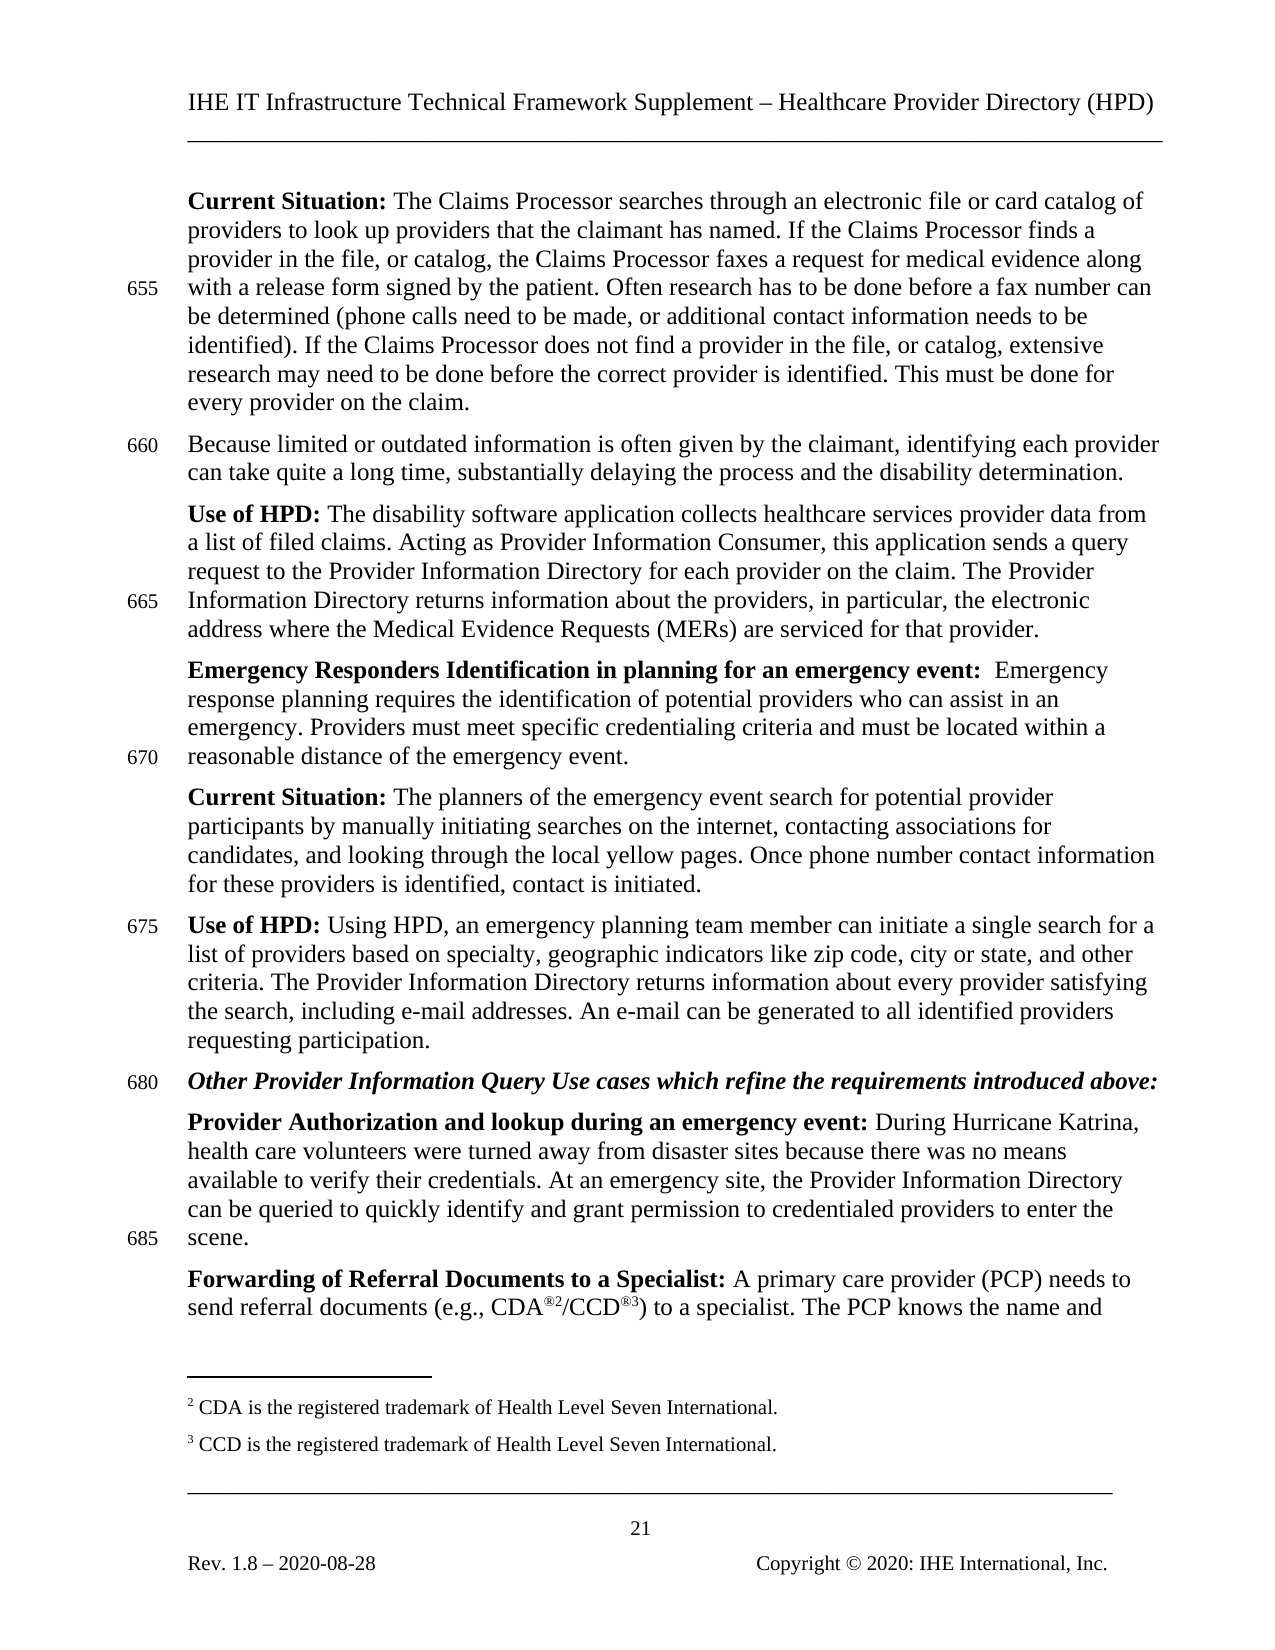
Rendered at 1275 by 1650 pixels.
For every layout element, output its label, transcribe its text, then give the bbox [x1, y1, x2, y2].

text Emergency Responders Identification in planning for an emergency event: Emergency response planning requires the identification of potential providers who can assist in an emergency. Providers must meet specific credentialing criteria and must be located within a reasonable distance of the emergency event. [187, 655, 1162, 770]
text Other Provider Information Query Use cases which refine the requirements introduced above: [187, 1066, 1162, 1095]
text Use of HPD: The disability software application collects healthcare services provider data from a list of filed claims. Acting as Provider Information Consumer, this application sends a query request to the Provider Information Directory for each provider on the claim. The Provider Information Directory returns information about the providers, in particular, the electronic address where the Medical Evidence Requests (MERs) are serviced for that provider. [187, 499, 1162, 642]
text Current Situation: The planners of the emergency event search for potential provider participants by manually initiating searches on the internet, contacting associations for candidates, and looking through the local yellow pages. Once phone number contact information for these providers is identified, contact is initiated. [187, 782, 1162, 897]
text Use of HPD: Using HPD, an emergency planning team member can initiate a single search for a list of providers based on specialty, geographic indicators like zip code, city or state, and other criteria. The Provider Information Directory returns information about every provider satisfying the search, including e-mail addresses. An e-mail can be generated to all identified providers requesting participation. [187, 910, 1162, 1054]
text Provider Authorization and lookup during an emergency event: During Hurricane Katrina, health care volunteers were turned away from disaster sites because there was no means available to verify their credentials. At an emergency site, the Provider Information Directory can be queried to quickly identify and grant permission to credentialed providers to enter the scene. [187, 1107, 1162, 1251]
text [187, 1264, 1162, 1321]
text Because limited or outdated information is often given by the claimant, identifying each provider can take quite a long time, substantially delaying the process and the disability determination. [187, 429, 1162, 486]
text Current Situation: The Claims Processor searches through an electronic file or card catalog of providers to look up providers that the claimant has named. If the Claims Processor finds a provider in the file, or catalog, the Claims Processor faxes a request for medical evidence along with a release form signed by the patient. Often research has to be done before a fax number can be determined (phone calls need to be made, or additional contact information needs to be identified). If the Claims Processor does not find a provider in the file, or catalog, extensive research may need to be done before the correct provider is identified. This must be done for every provider on the claim. [187, 186, 1162, 416]
